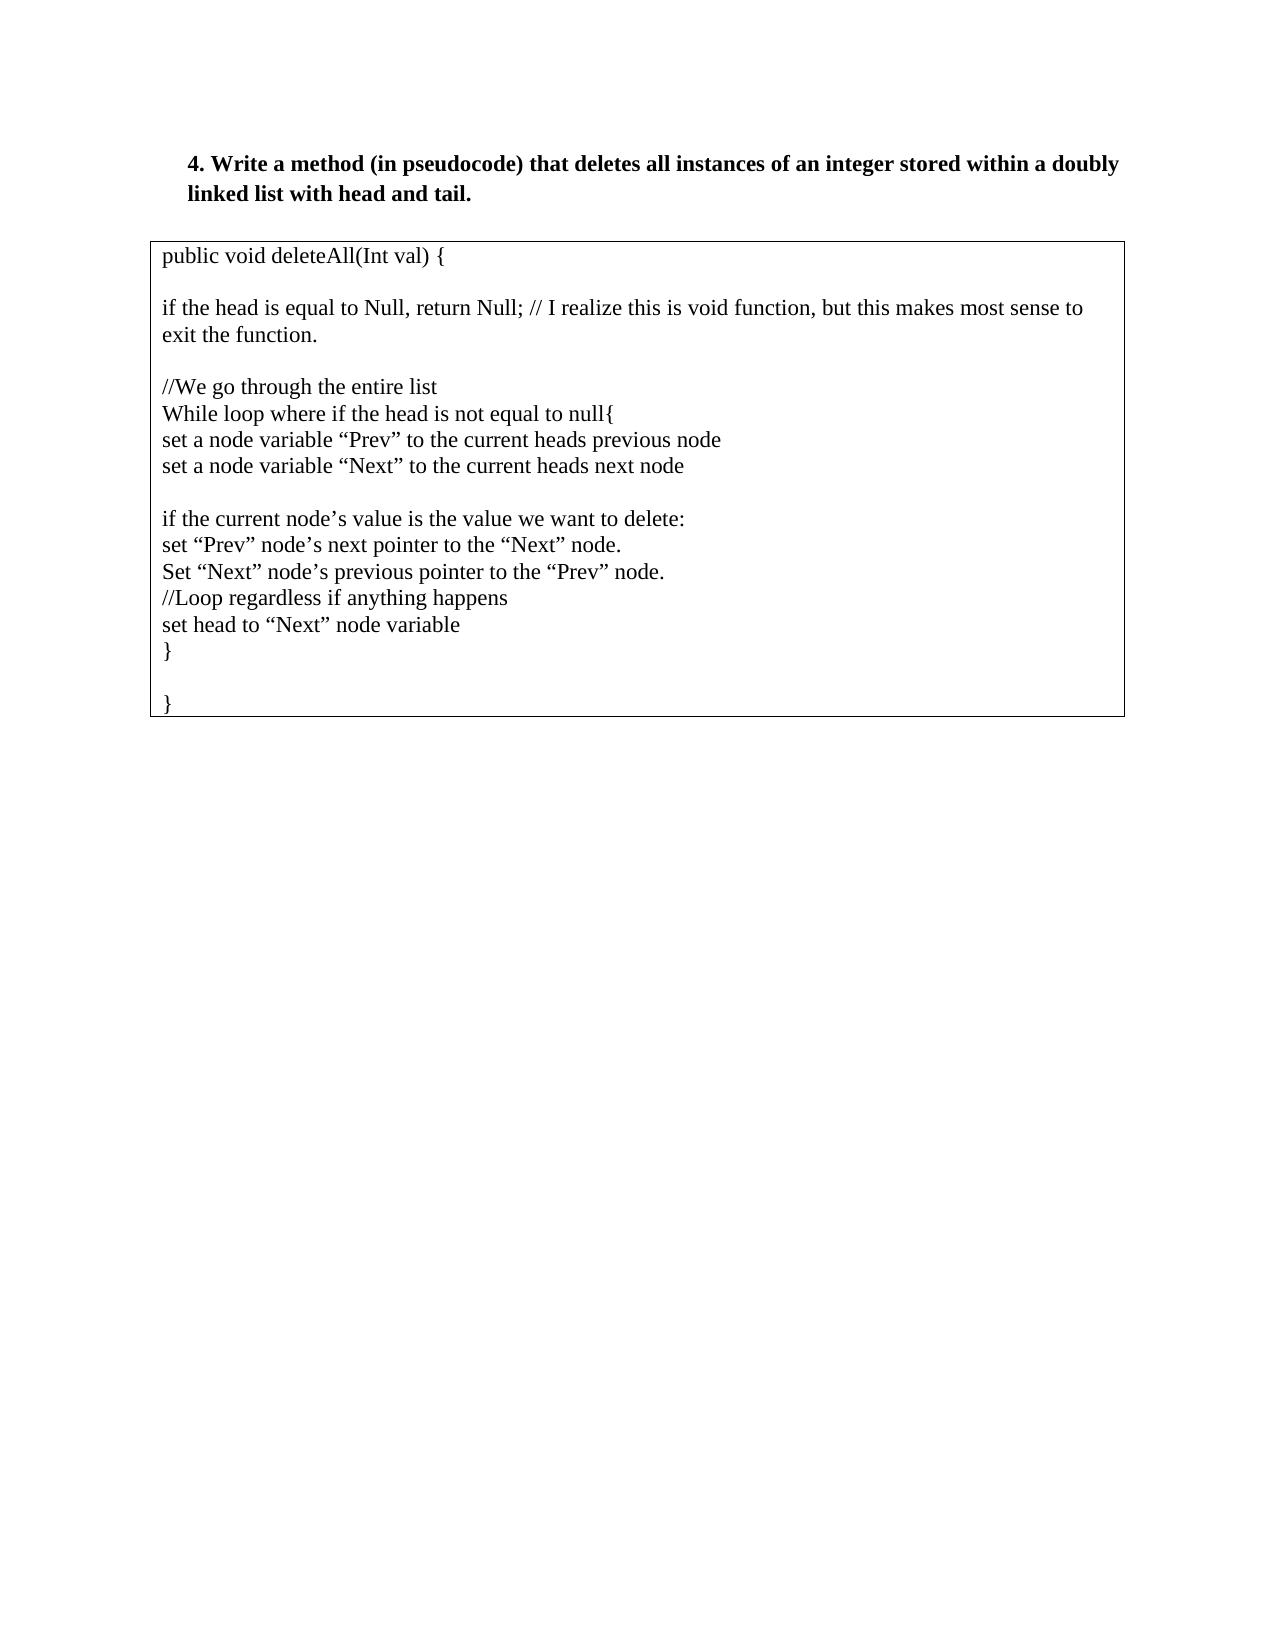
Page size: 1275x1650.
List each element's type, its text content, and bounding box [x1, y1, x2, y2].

table_header public void deleteAll(Int val) { if the head is equal to Null, return Null; // I realize this is void function, but this makes most sense to exit the function. //We go through the entire list While loop where if the head is not equal to null{ set a node variable “Prev” to the current heads previous node set a node variable “Next” to the current heads next node if the current node’s value is the value we want to delete: set “Prev” node’s next pointer to the “Next” node. Set “Next” node’s previous pointer to the “Prev” node. //Loop regardless if anything happens set head to “Next” node variable } } [151, 242, 1124, 716]
list 4. Write a method (in pseudocode) that deletes all instances of an integer stored within a doubly linked list with head and tail. [187, 150, 1125, 207]
